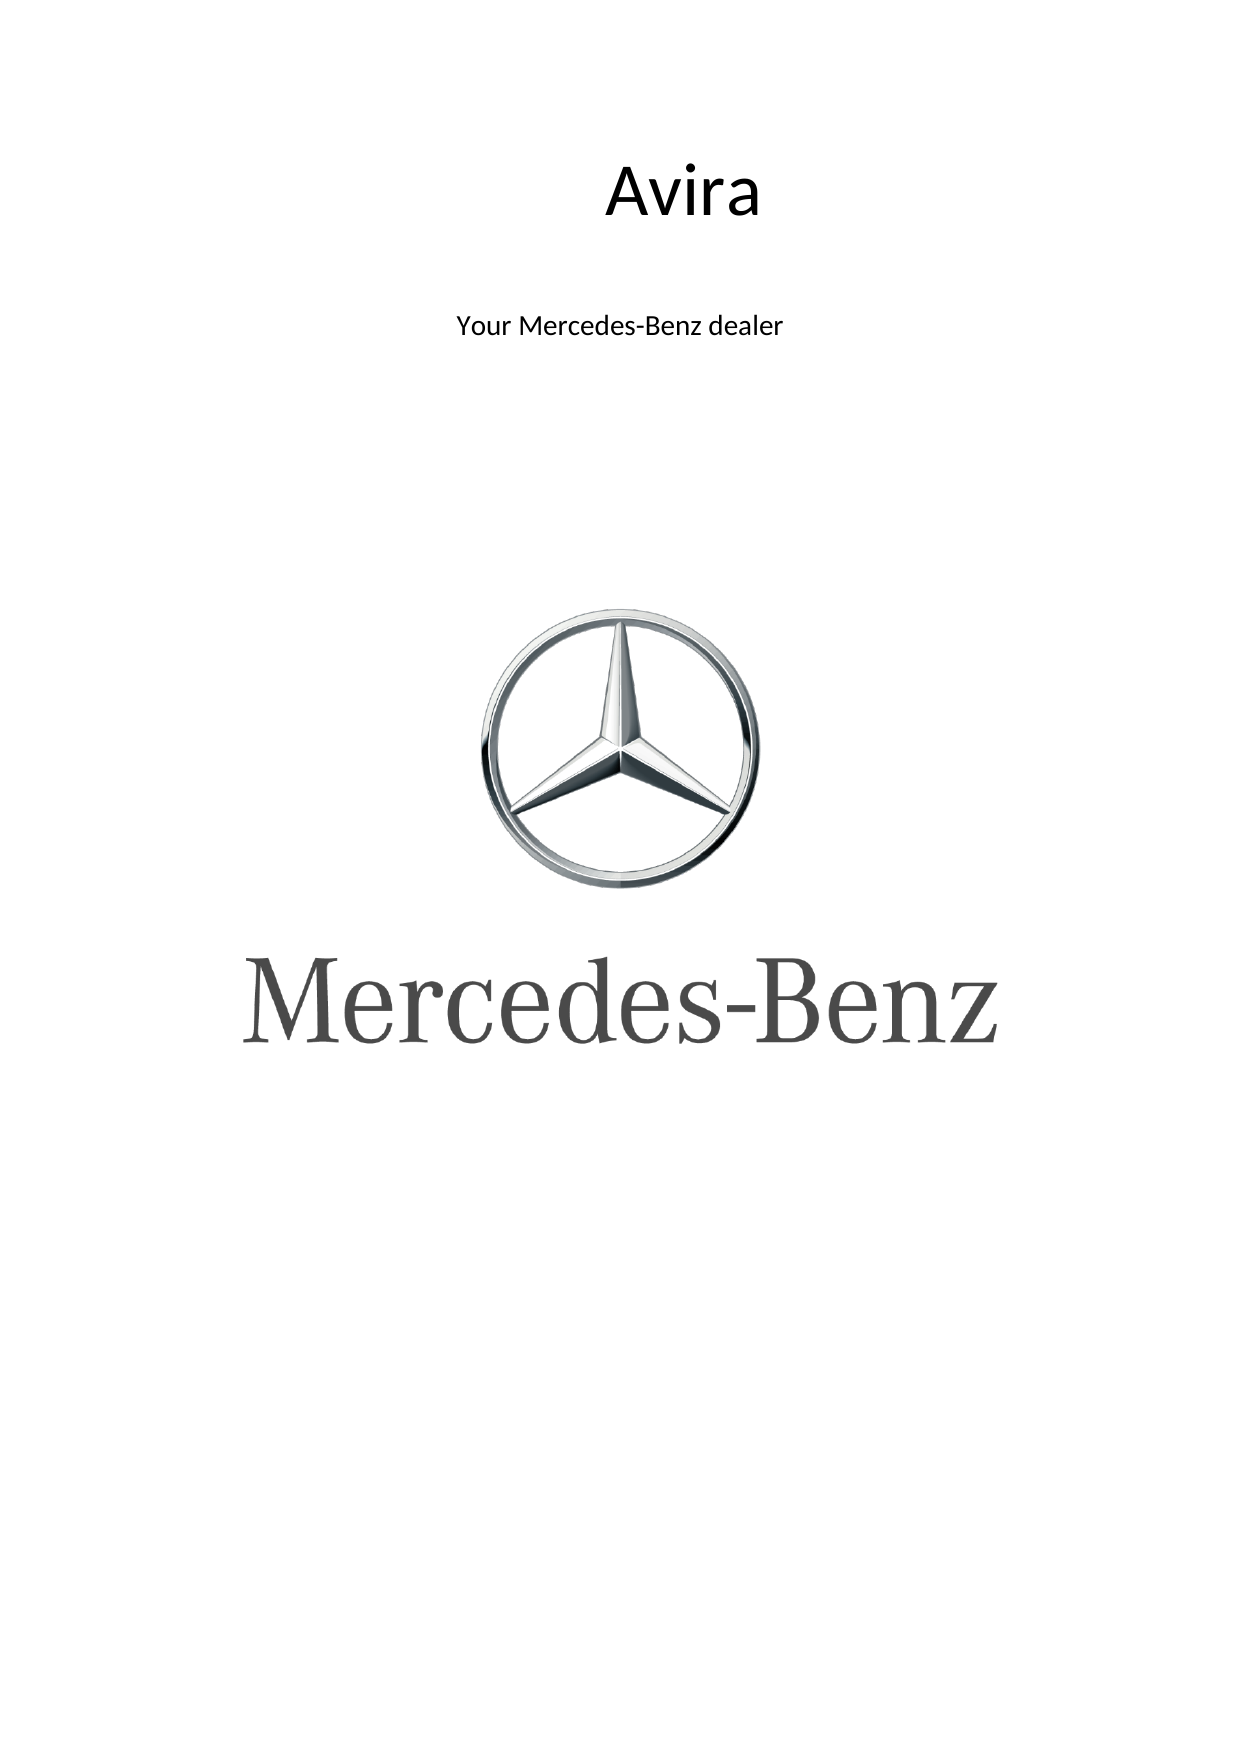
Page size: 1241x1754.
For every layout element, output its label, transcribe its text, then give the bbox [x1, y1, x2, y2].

picture [147, 560, 1093, 1092]
text Your Mercedes-Benz dealer [148, 307, 1093, 343]
